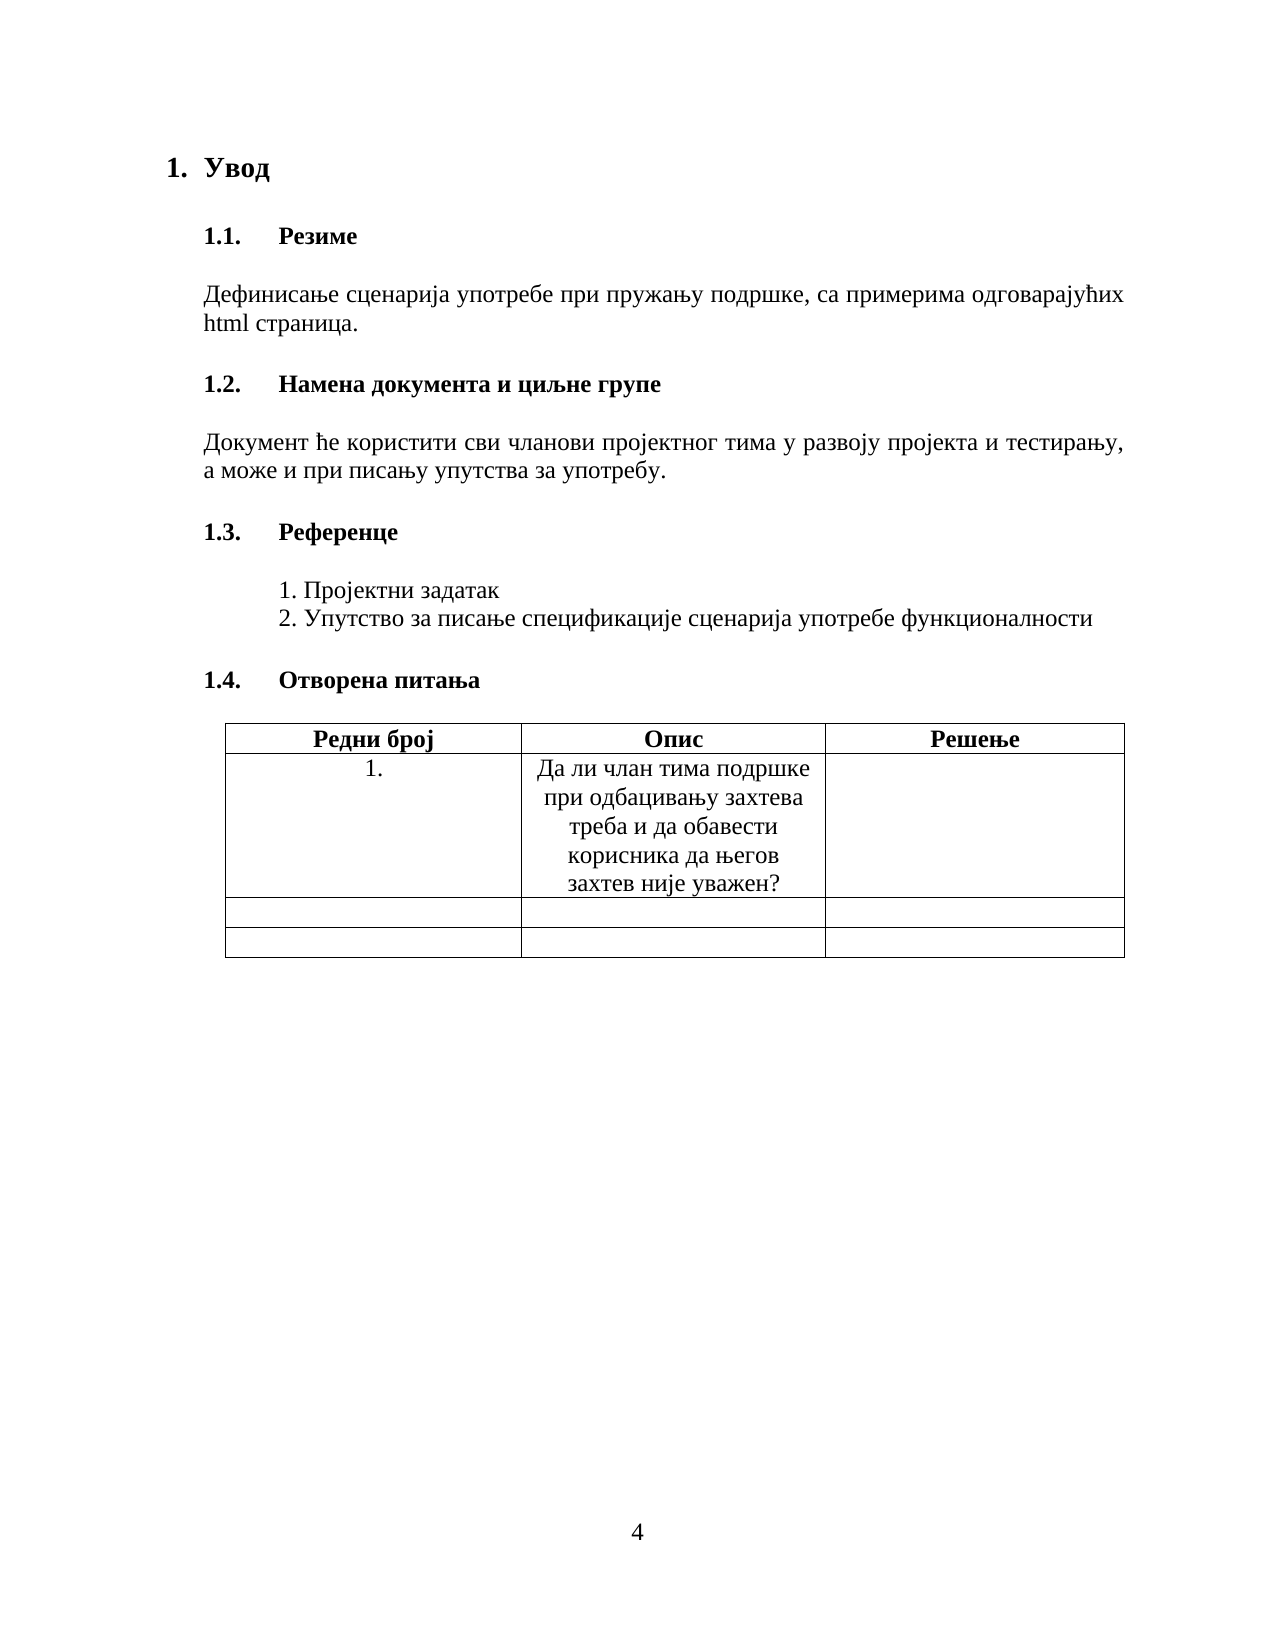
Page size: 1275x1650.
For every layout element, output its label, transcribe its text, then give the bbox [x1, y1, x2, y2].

table_cell [826, 898, 1124, 927]
text Документ ће користити сви чланови пројектног тима у развоју пројекта и тестирању, а може и при писању упутства за употребу. [203, 427, 1125, 484]
text 2. Упутство за писање спецификације сценарија употребе функционалности [278, 603, 1125, 632]
text Дефинисање сценарија употребе при пружању подршке, са примерима одговарајућих html страница. [203, 279, 1125, 336]
table_cell [826, 928, 1124, 957]
subtitle Отворена питања [203, 665, 1125, 694]
subtitle Резиме [203, 221, 1125, 250]
table_header Опис [522, 724, 825, 752]
table_cell [226, 898, 521, 927]
table_header Решење [826, 724, 1124, 752]
table_cell [226, 928, 521, 957]
table_cell [522, 928, 825, 957]
subtitle Увод [166, 150, 729, 184]
text 1. Пројектни задатак [278, 575, 1125, 603]
table_cell [522, 898, 825, 927]
subtitle Намена документа и циљне групе [203, 369, 1125, 398]
table_header Редни број [226, 724, 521, 752]
table_cell [826, 754, 1124, 897]
table_cell Да ли члан тима подршке при одбацивању захтева треба и да обавести корисника да његов захтев није уважен? [522, 754, 825, 897]
table_cell 1. [226, 754, 521, 897]
subtitle Референце [203, 517, 1125, 546]
